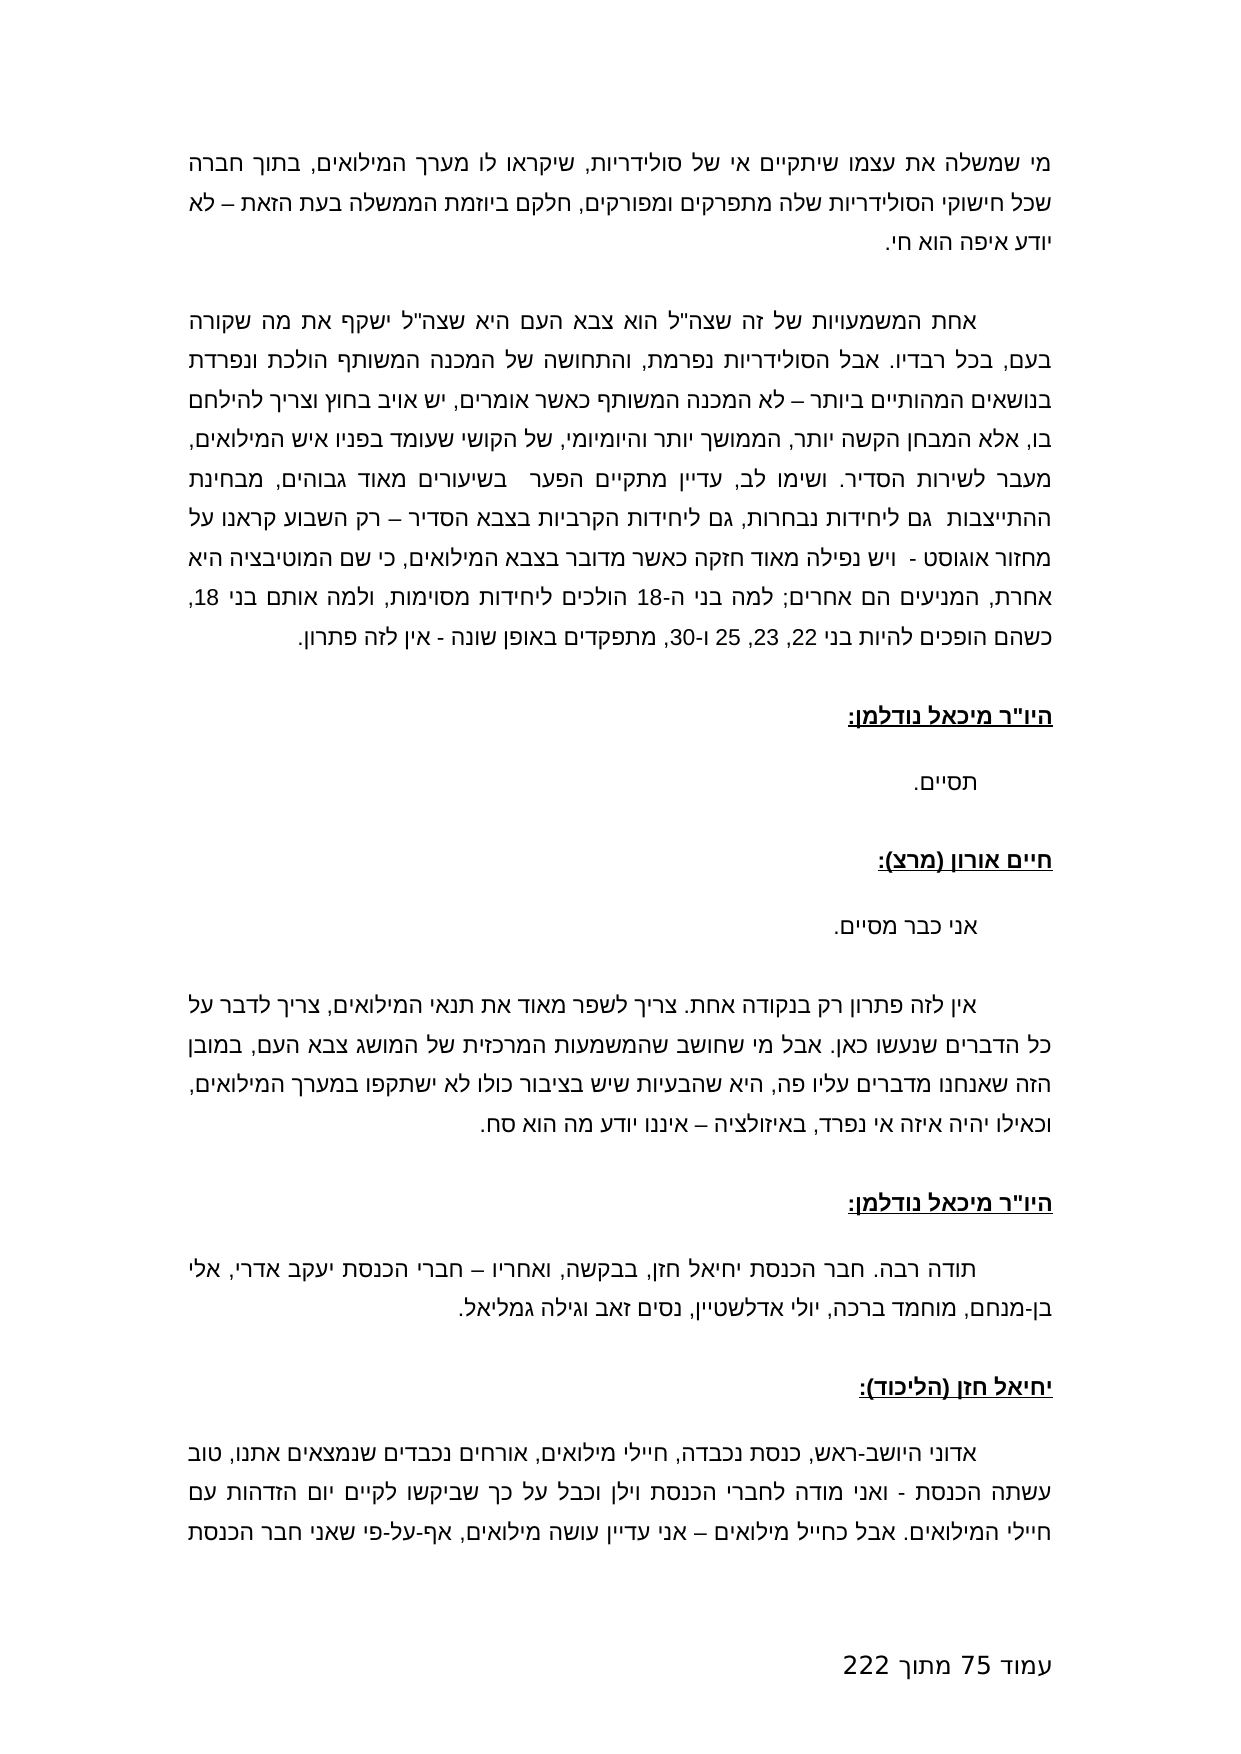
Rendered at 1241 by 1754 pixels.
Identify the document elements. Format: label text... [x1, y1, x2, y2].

text חיים אורון (מרצ): [187, 847, 1053, 874]
text אין לזה פתרון רק בנקודה אחת. צריך לשפר מאוד את תנאי המילואים, צריך לדבר על כל הדברים שנעשו כאן. אבל מי שחושב שהמשמעות המרכזית של המושג צבא העם, במובן הזה שאנחנו מדברים עליו פה, היא שהבעיות שיש בציבור כולו לא ישתקפו במערך המילואים, וכאילו יהיה איזה אי נפרד, באיזולציה – איננו יודע מה הוא סח. [187, 992, 1053, 1137]
text תודה רבה. חבר הכנסת יחיאל חזן, בבקשה, ואחריו – חברי הכנסת יעקב אדרי, אלי בן-מנחם, מוחמד ברכה, יולי אדלשטיין, נסים זאב וגילה גמליאל. [187, 1256, 1053, 1321]
text תסיים. [187, 768, 1053, 795]
text אני כבר מסיים. [187, 913, 1053, 940]
text אחת המשמעויות של זה שצה"ל הוא צבא העם היא שצה"ל ישקף את מה שקורה בעם, בכל רבדיו. אבל הסולידריות נפרמת, והתחושה של המכנה המשותף הולכת ונפרדת בנושאים המהותיים ביותר – לא המכנה המשותף כאשר אומרים, יש אויב בחוץ וצריך להילחם בו, אלא המבחן הקשה יותר, הממושך יותר והיומיומי, של הקושי שעומד בפניו איש המילואים, מעבר לשירות הסדיר. ושימו לב, עדיין מתקיים הפער בשיעורים מאוד גבוהים, מבחינת ההתייצבות גם ליחידות נבחרות, גם ליחידות הקרביות בצבא הסדיר – רק השבוע קראנו על מחזור אוגוסט - ויש נפילה מאוד חזקה כאשר מדובר בצבא המילואים, כי שם המוטיבציה היא אחרת, המניעים הם אחרים; למה בני ה-18 הולכים ליחידות מסוימות, ולמה אותם בני 18, כשהם הופכים להיות בני 22, 23, 25 ו-30, מתפקדים באופן שונה - אין לזה פתרון. [187, 308, 1053, 650]
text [187, 1440, 1053, 1545]
text היו"ר מיכאל נודלמן: [187, 1190, 1053, 1216]
text היו"ר מיכאל נודלמן: [187, 703, 1053, 729]
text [187, 150, 1053, 255]
text יחיאל חזן (הליכוד): [187, 1374, 1053, 1400]
